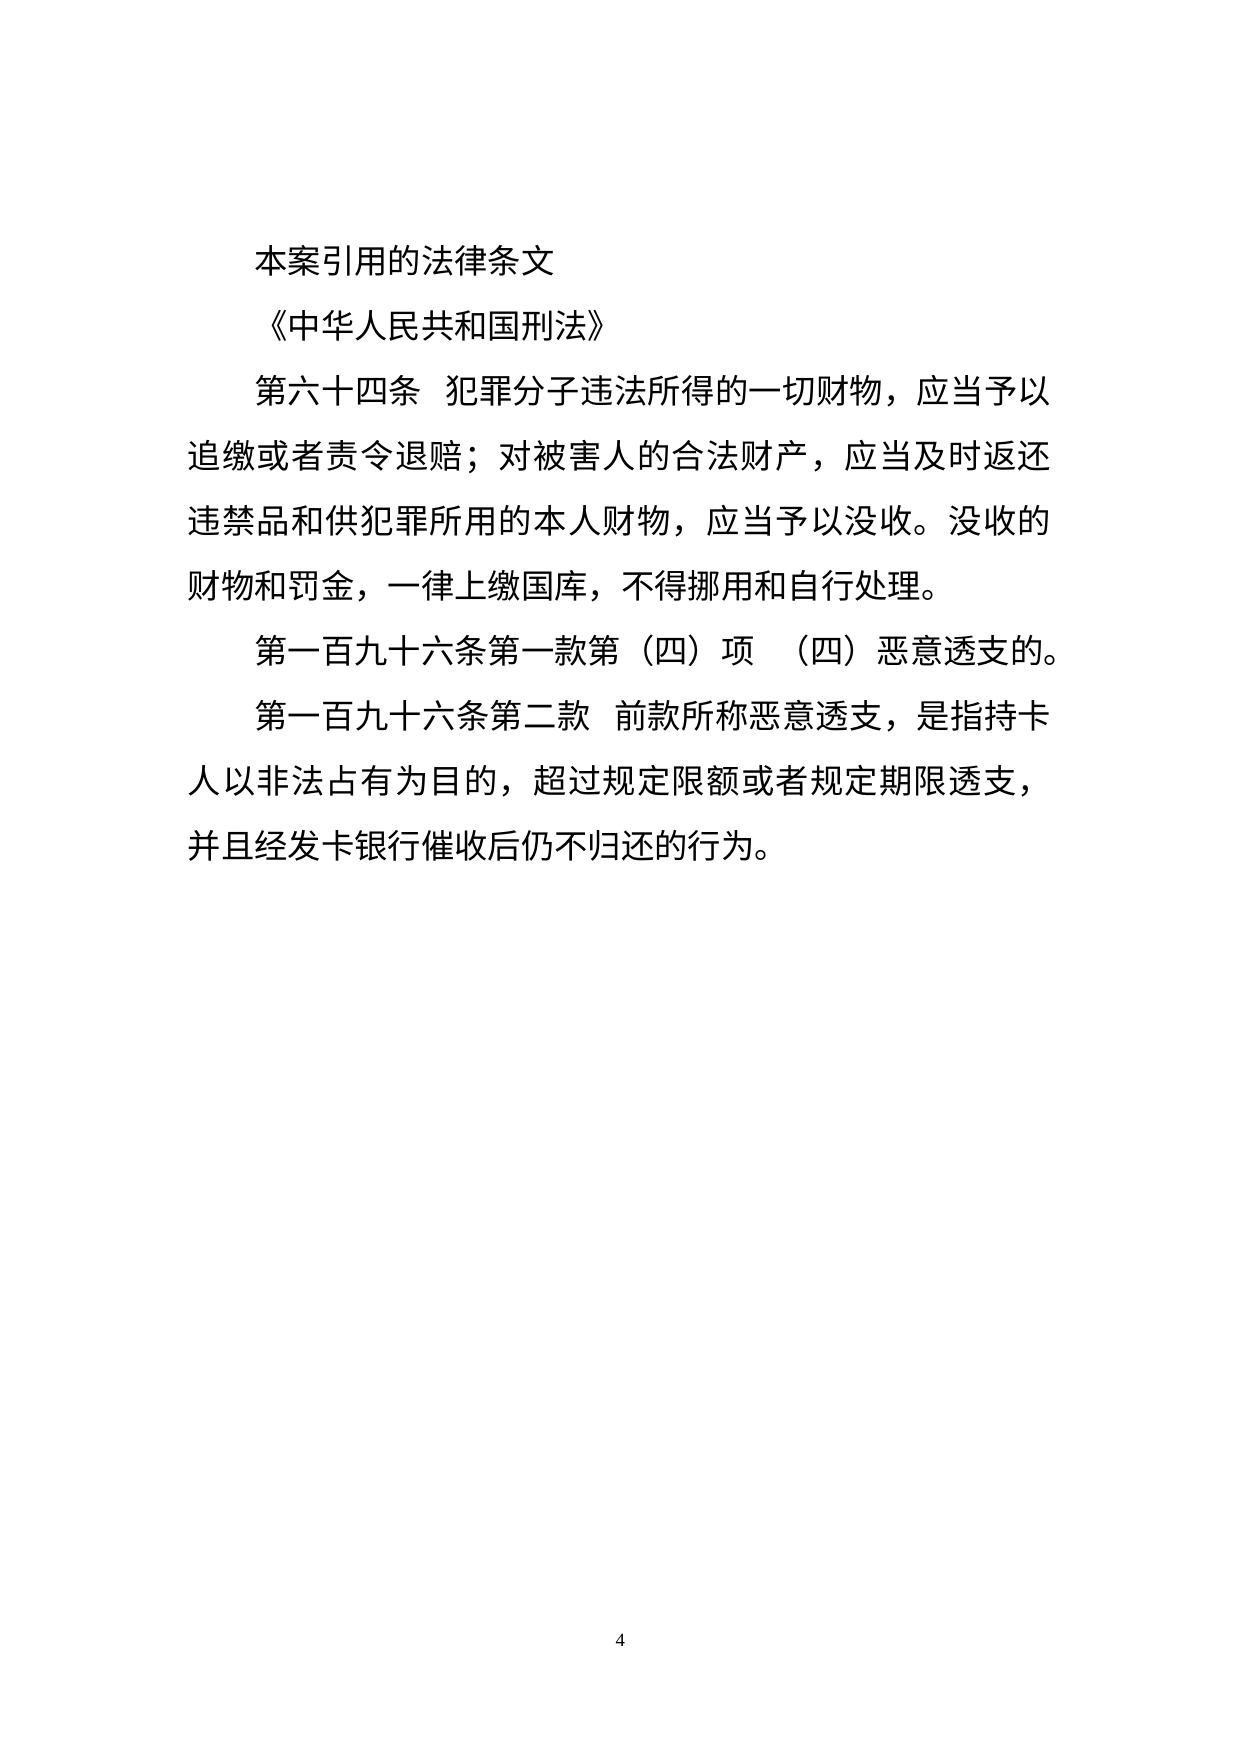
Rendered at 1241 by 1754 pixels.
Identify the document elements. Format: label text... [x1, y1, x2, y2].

text 第一百九十六条第一款第（四）项 （四）恶意透支的。 [187, 617, 1053, 682]
text 本案引用的法律条文 [187, 227, 1053, 292]
text 第一百九十六条第二款 前款所称恶意透支，是指持卡人以非法占有为目的，超过规定限额或者规定期限透支，并且经发卡银行催收后仍不归还的行为。 [187, 682, 1053, 877]
text 第六十四条 犯罪分子违法所得的一切财物，应当予以追缴或者责令退赔；对被害人的合法财产，应当及时返还；违禁品和供犯罪所用的本人财物，应当予以没收。没收的财物和罚金，一律上缴国库，不得挪用和自行处理。 [187, 357, 1053, 617]
text 《中华人民共和国刑法》 [187, 292, 1053, 357]
